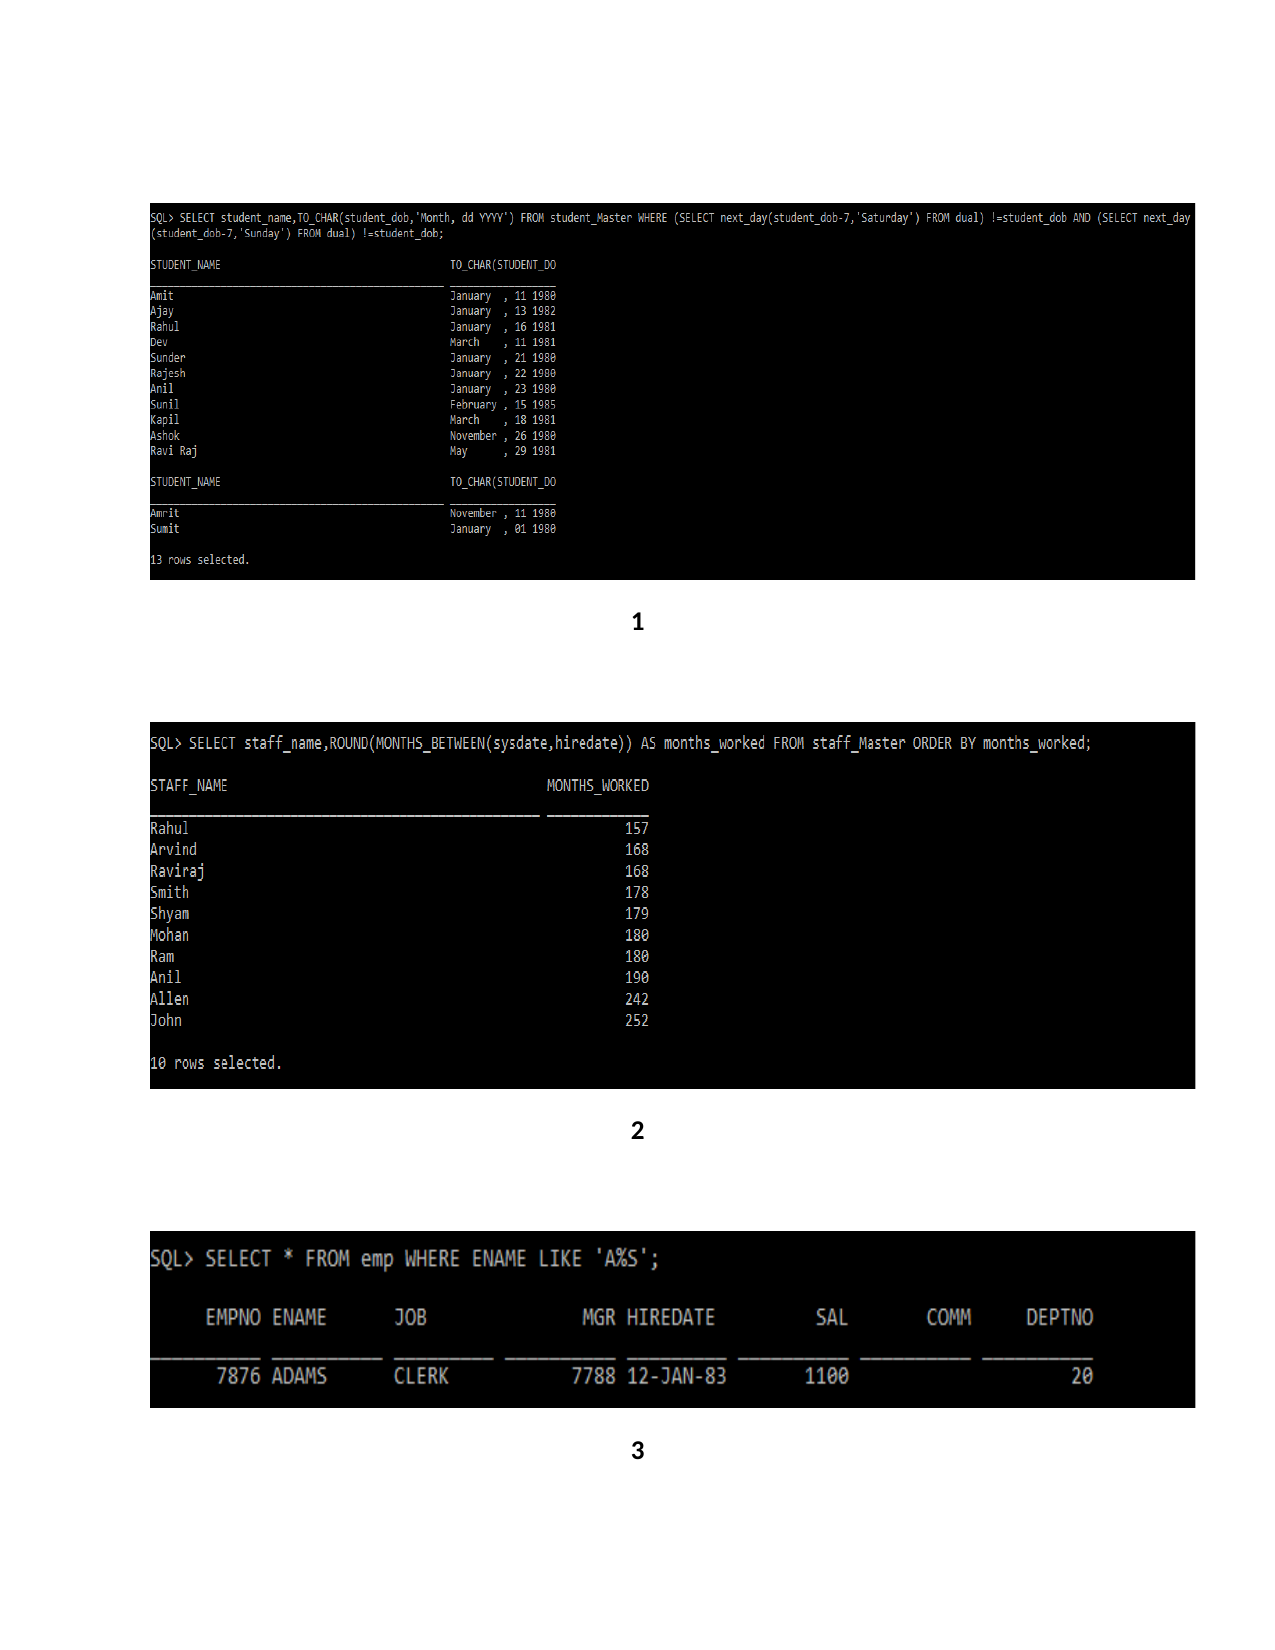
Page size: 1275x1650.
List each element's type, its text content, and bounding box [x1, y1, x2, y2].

text 3 [150, 1433, 1125, 1466]
text 2 [150, 1113, 1125, 1146]
text 1 [150, 604, 1125, 637]
picture [150, 203, 1196, 580]
picture [150, 722, 1196, 1089]
picture [150, 1231, 1196, 1408]
